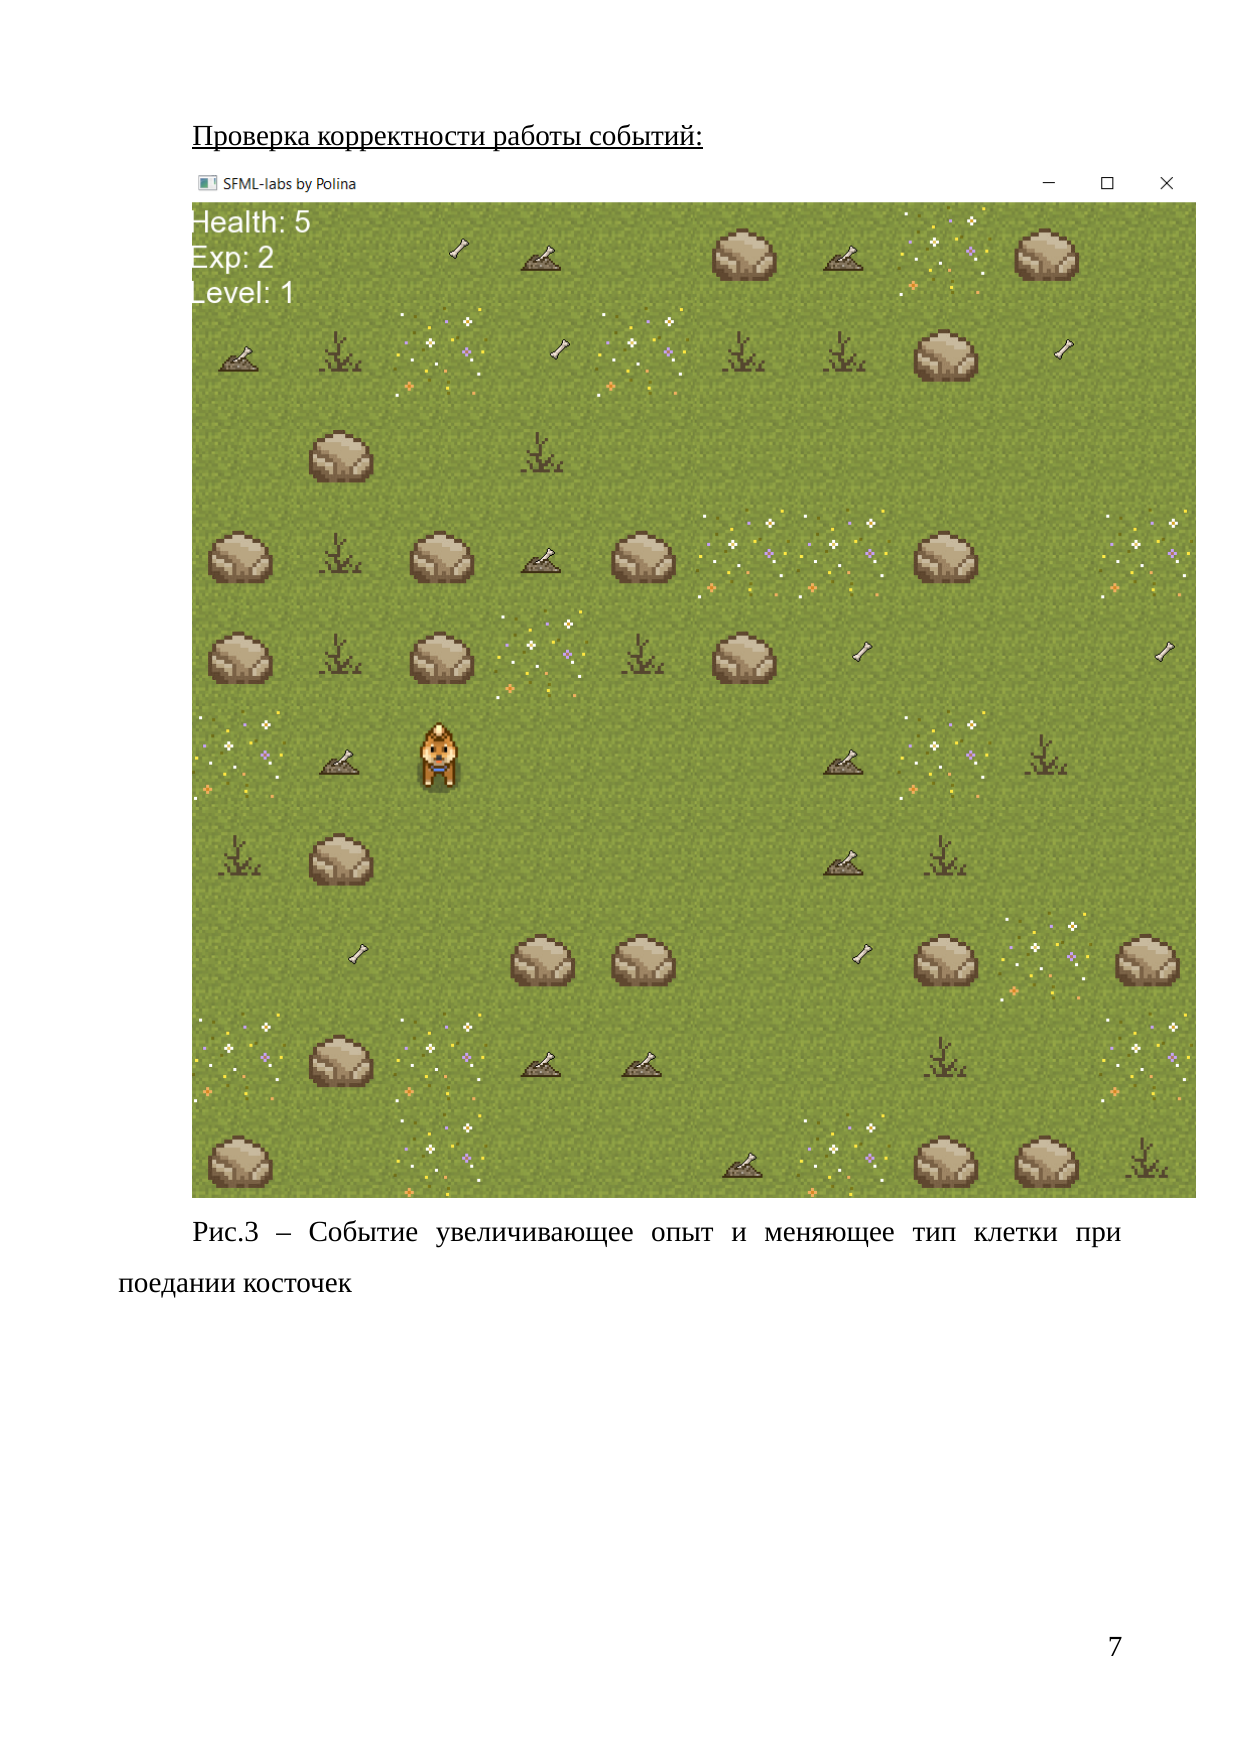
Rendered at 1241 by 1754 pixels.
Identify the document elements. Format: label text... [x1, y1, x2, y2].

text Рис.3 – Событие увеличивающее опыт и меняющее тип клетки при поедании косточек [118, 1214, 1122, 1298]
picture [192, 168, 1196, 1198]
text Проверка корректности работы событий: [118, 118, 1122, 152]
